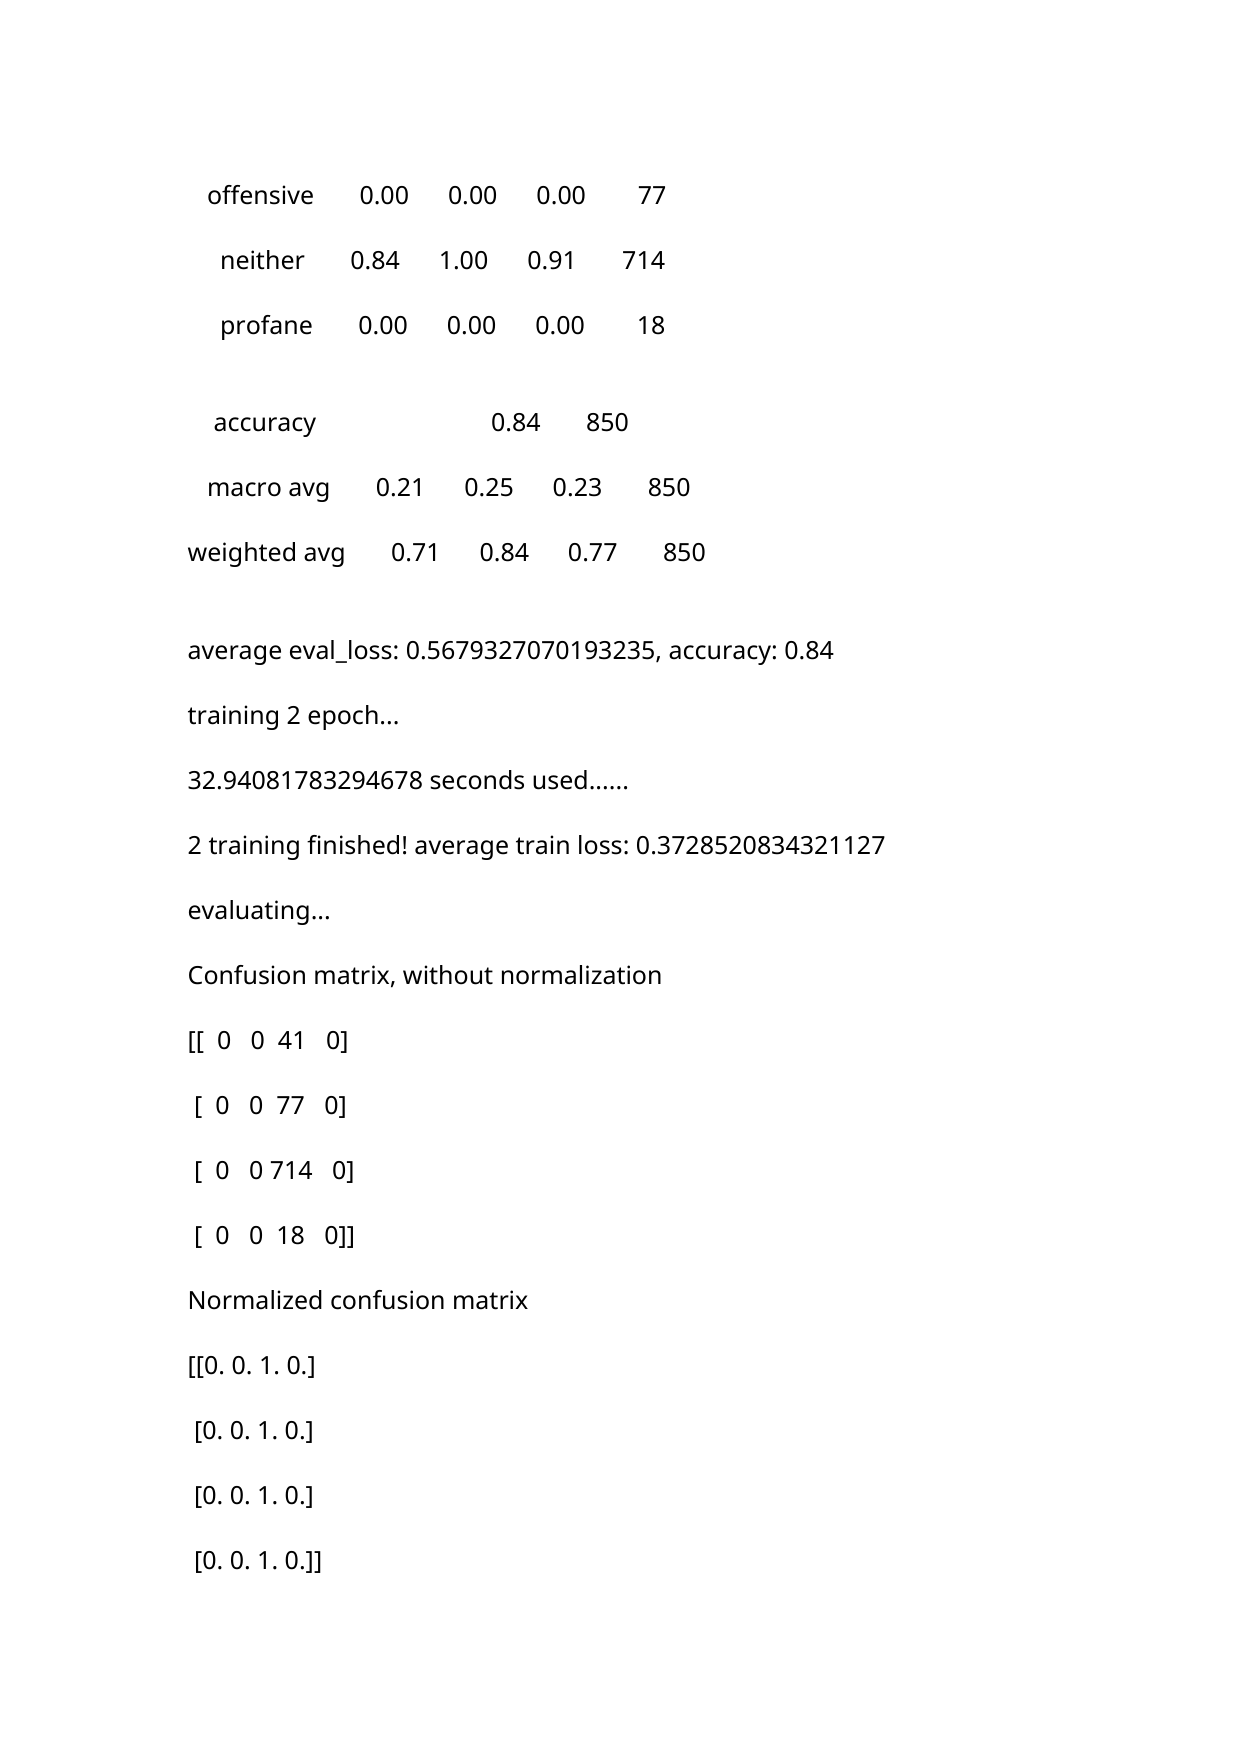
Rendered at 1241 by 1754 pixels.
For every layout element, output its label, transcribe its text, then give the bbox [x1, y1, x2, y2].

text 32.94081783294678 seconds used...... [187, 747, 1053, 812]
text [0. 0. 1. 0.] [187, 1462, 1053, 1527]
text accuracy 0.84 850 [187, 389, 1053, 454]
text macro avg 0.21 0.25 0.23 850 [187, 454, 1053, 519]
text [ 0 0 714 0] [187, 1137, 1053, 1202]
text [ 0 0 77 0] [187, 1072, 1053, 1137]
text Normalized confusion matrix [187, 1267, 1053, 1332]
text average eval_loss: 0.5679327070193235, accuracy: 0.84 [187, 617, 1053, 682]
text neither 0.84 1.00 0.91 714 [187, 227, 1053, 292]
text [ 0 0 18 0]] [187, 1202, 1053, 1267]
text [[ 0 0 41 0] [187, 1007, 1053, 1072]
text 2 training finished! average train loss: 0.3728520834321127 [187, 812, 1053, 877]
text weighted avg 0.71 0.84 0.77 850 [187, 519, 1053, 584]
text training 2 epoch... [187, 682, 1053, 747]
text [0. 0. 1. 0.] [187, 1397, 1053, 1462]
text profane 0.00 0.00 0.00 18 [187, 292, 1053, 357]
text [0. 0. 1. 0.]] [187, 1527, 1053, 1592]
text [[0. 0. 1. 0.] [187, 1332, 1053, 1397]
text offensive 0.00 0.00 0.00 77 [187, 162, 1053, 227]
text evaluating... [187, 877, 1053, 942]
text Confusion matrix, without normalization [187, 942, 1053, 1007]
